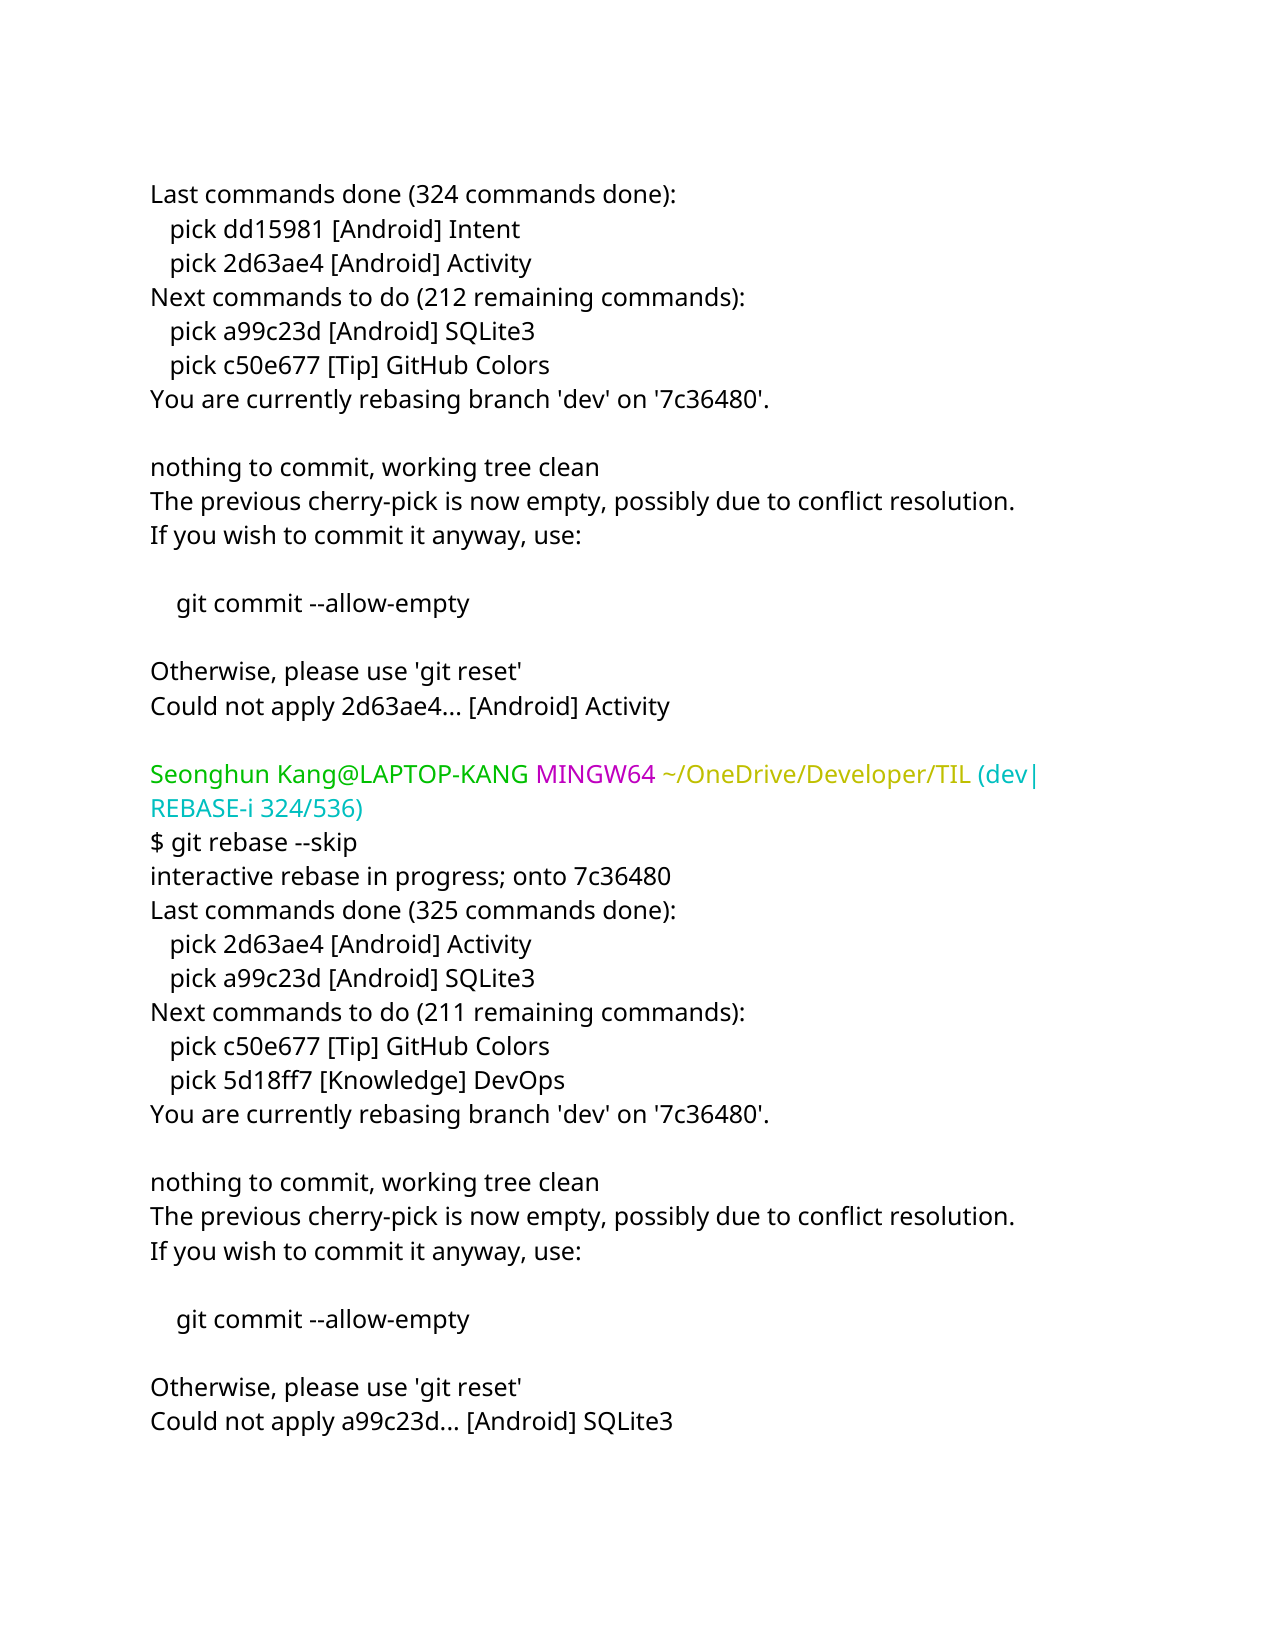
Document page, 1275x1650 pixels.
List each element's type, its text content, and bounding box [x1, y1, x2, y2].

text git commit --allow-empty [150, 1301, 1125, 1335]
text nothing to commit, working tree clean [150, 450, 1125, 484]
text git commit --allow-empty [150, 586, 1125, 620]
text Seonghun Kang@LAPTOP-KANG MINGW64 ~/OneDrive/Developer/TIL (dev|REBASE-i 324/536) [150, 756, 1125, 824]
text The previous cherry-pick is now empty, possibly due to conflict resolution. [150, 484, 1125, 518]
text The previous cherry-pick is now empty, possibly due to conflict resolution. [150, 1199, 1125, 1233]
text Last commands done (324 commands done): [150, 177, 1125, 211]
text Otherwise, please use 'git reset' [150, 1369, 1125, 1403]
text pick dd15981 [Android] Intent [150, 211, 1125, 245]
text You are currently rebasing branch 'dev' on '7c36480'. [150, 382, 1125, 416]
text Could not apply 2d63ae4... [Android] Activity [150, 688, 1125, 722]
text interactive rebase in progress; onto 7c36480 [150, 858, 1125, 892]
text pick a99c23d [Android] SQLite3 [150, 961, 1125, 995]
text Next commands to do (211 remaining commands): [150, 995, 1125, 1029]
text pick c50e677 [Tip] GitHub Colors [150, 347, 1125, 382]
text $ git rebase --skip [150, 824, 1125, 858]
text You are currently rebasing branch 'dev' on '7c36480'. [150, 1097, 1125, 1131]
text Last commands done (325 commands done): [150, 892, 1125, 927]
text nothing to commit, working tree clean [150, 1165, 1125, 1199]
text pick c50e677 [Tip] GitHub Colors [150, 1029, 1125, 1063]
text pick 5d18ff7 [Knowledge] DevOps [150, 1063, 1125, 1097]
text If you wish to commit it anyway, use: [150, 518, 1125, 552]
text Could not apply a99c23d... [Android] SQLite3 [150, 1403, 1125, 1437]
text If you wish to commit it anyway, use: [150, 1233, 1125, 1267]
text pick 2d63ae4 [Android] Activity [150, 245, 1125, 279]
text Otherwise, please use 'git reset' [150, 654, 1125, 688]
text pick 2d63ae4 [Android] Activity [150, 927, 1125, 961]
text Next commands to do (212 remaining commands): [150, 279, 1125, 313]
text pick a99c23d [Android] SQLite3 [150, 313, 1125, 347]
